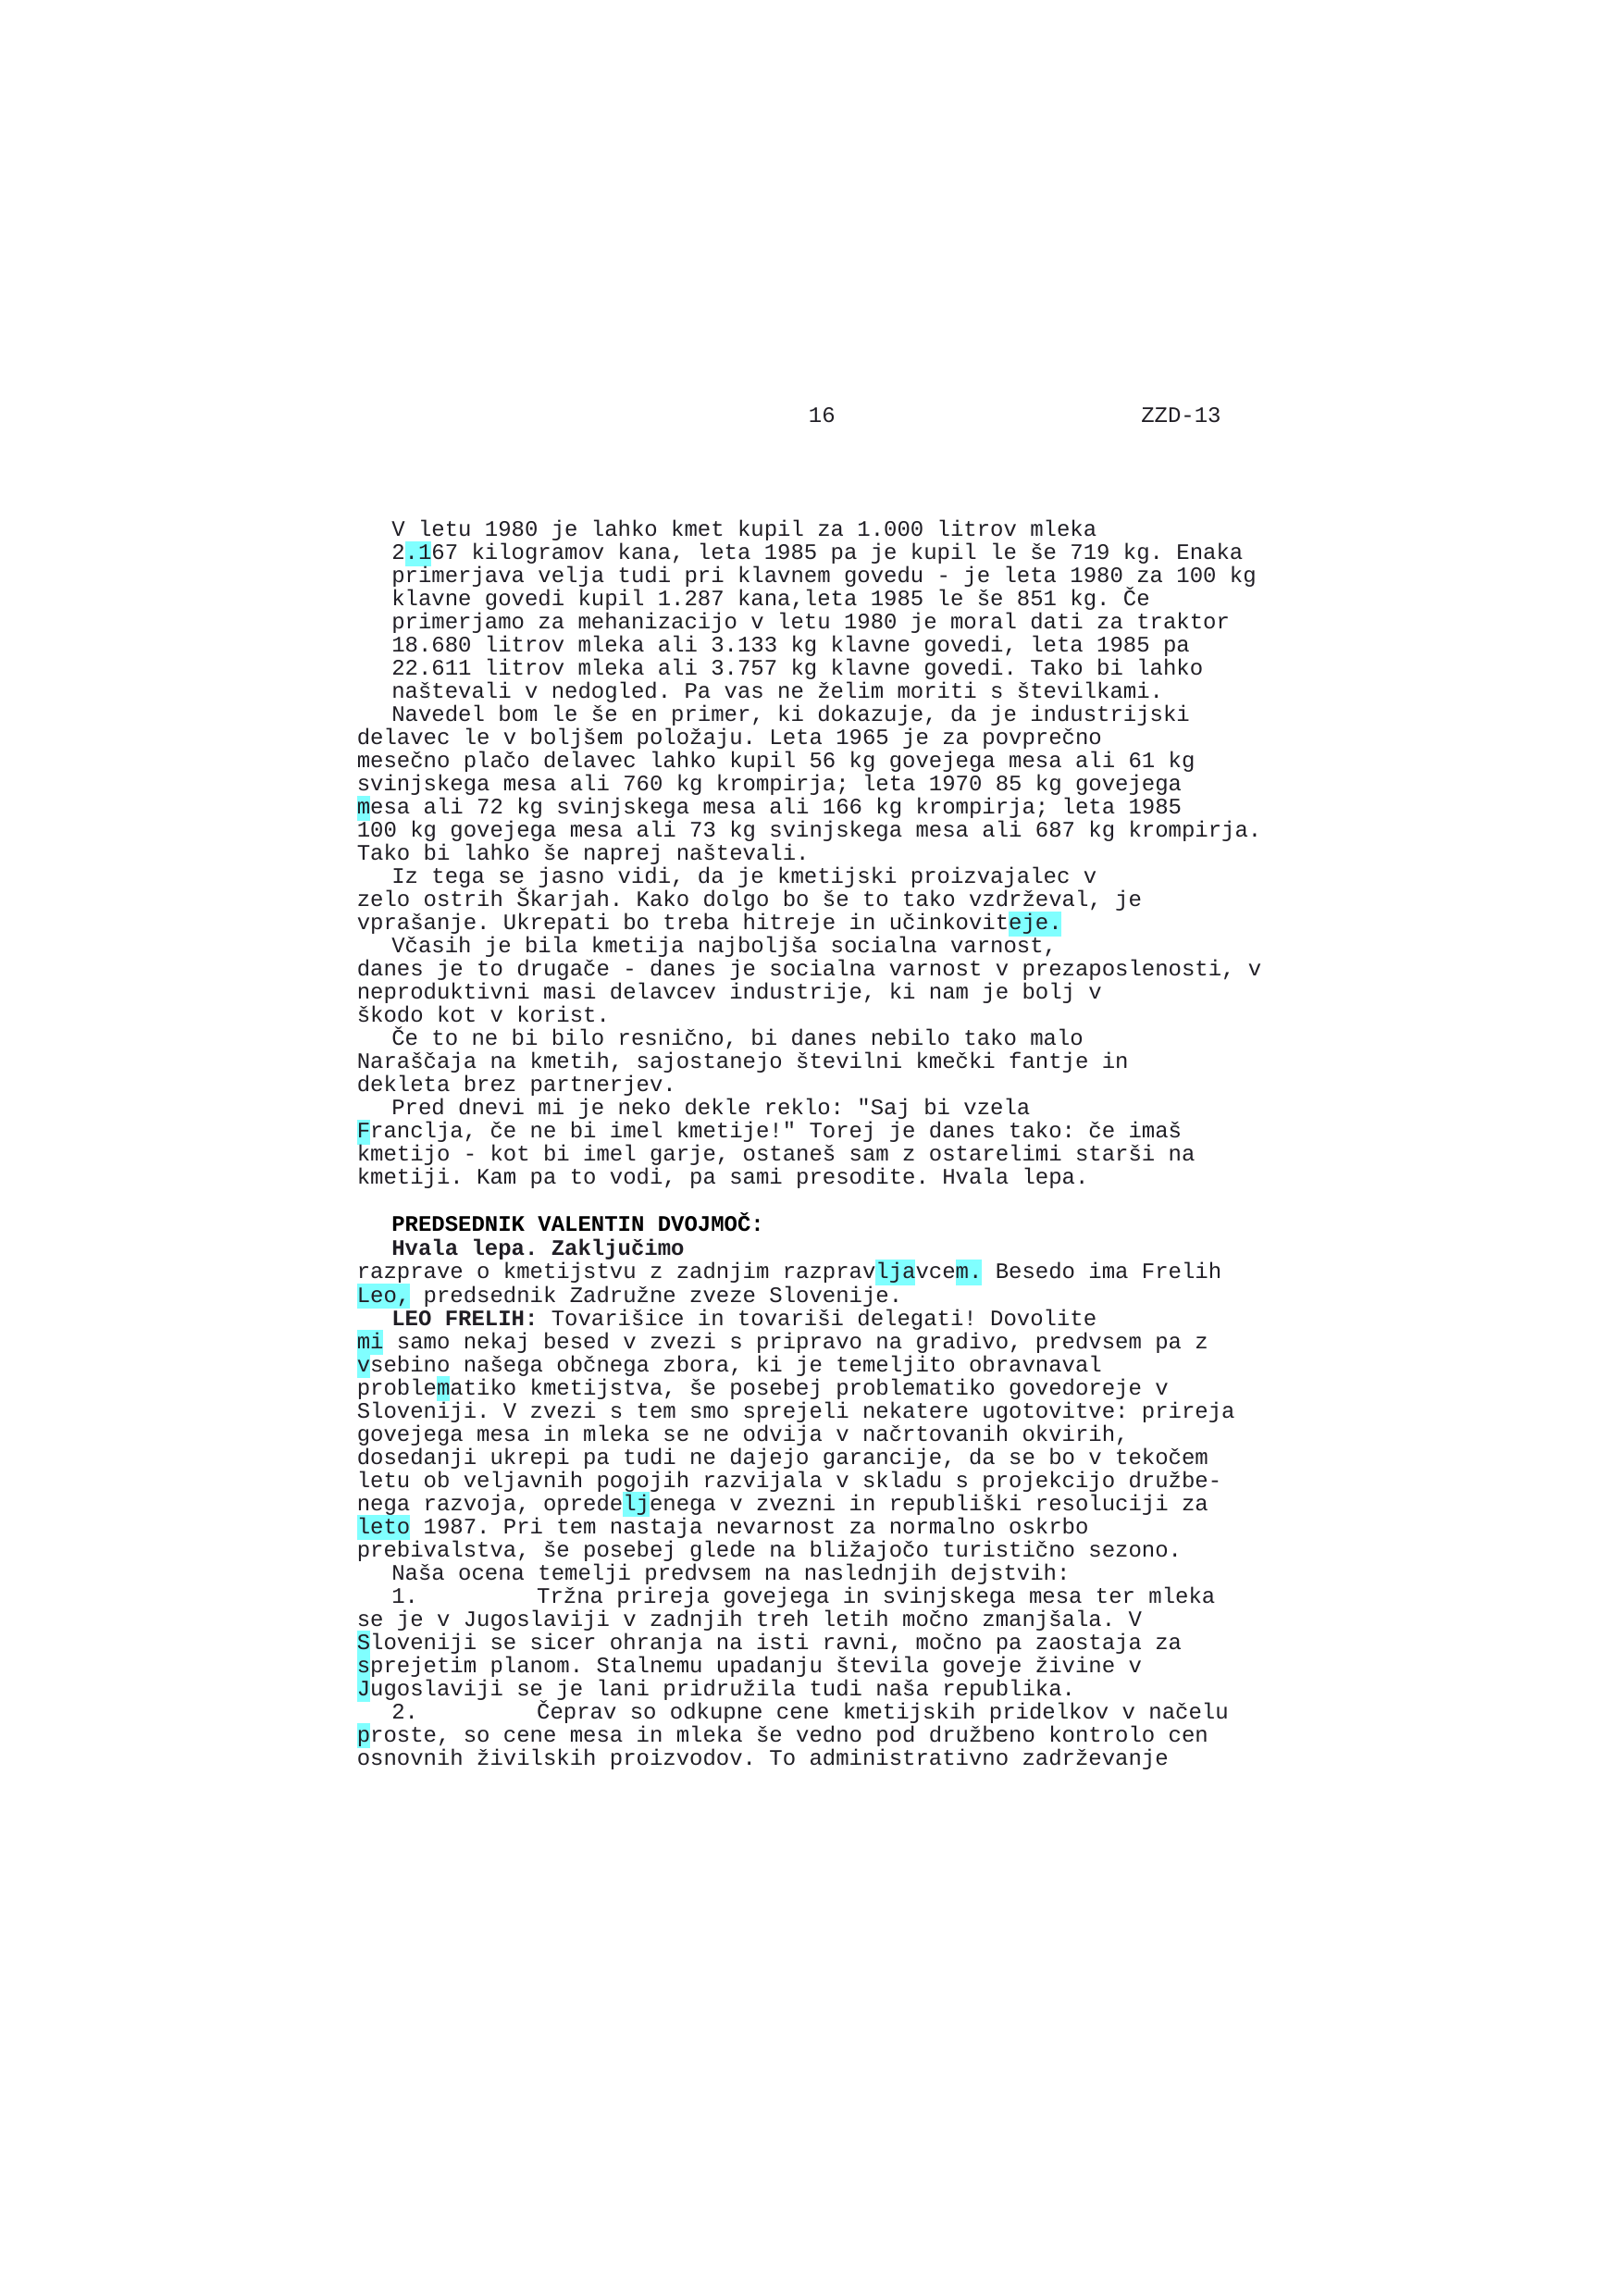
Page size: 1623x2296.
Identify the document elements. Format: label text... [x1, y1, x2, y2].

text Naša ocena temelji predvsem na naslednjih dejstvih: [357, 1561, 1267, 1584]
text V letu 1980 je lahko kmet kupil za 1.000 litrov mleka 2.167 kilogramov kana, leta 1985 pa je kupil le še 719 kg. Enaka primerjava velja tudi pri klavnem govedu - je leta 1980 za 100 kg klavne govedi kupil 1.287 kana, leta 1985 le še 851 kg. Če primerjamo za mehanizacijo v letu 1980 je moral dati za traktor 18.680 litrov mleka ali 3.133 kg klavne govedi, leta 1985 pa 22.611 litrov mleka ali 3.757 kg klavne govedi. Tako bi lahko naštevali v nedogled. Pa vas ne želim moriti s številkami. [391, 517, 1267, 702]
text Navedel bom le še en primer, ki dokazuje, da je industrijski delavec le v boljšem položaju. Leta 1965 je za povprečno mesečno plačo delavec lahko kupil 56 kg govejega mesa ali 61 kg svinjskega mesa ali 760 kg krompirja; leta 1970 85 kg govejega mesa ali 72 kg svinjskega mesa ali 166 kg krompirja; leta 1985 100 kg govejega mesa ali 73 kg svinjskega mesa ali 687 kg krompirja. Tako bi lahko še naprej naštevali. [357, 702, 1267, 864]
text Iz tega se jasno vidi, da je kmetijski proizvajalec v zelo ostrih Škarjah. Kako dolgo bo še to tako vzdrževal, je vprašanje. Ukrepati bo treba hitreje in učinkoviteje. [357, 864, 1267, 934]
text Če to ne bi bilo resnično, bi danes ne bilo tako malo Naraščaja na kmetih, saj ostanejo številni kmečki fantje in dekleta brez partnerjev. [357, 1026, 1267, 1096]
text Pred dnevi mi je neko dekle reklo: "Saj bi vzela Franclja, če ne bi imel kmetije!" Torej je danes tako: če imaš kmetijo - kot bi imel garje, ostaneš sam z ostarelimi starši na kmetiji. Kam pa to vodi, pa sami presodite. Hvala lepa. [357, 1096, 1267, 1188]
text LEO FRELIH: Tovarišice in tovariši delegati! Dovolite mi samo nekaj besed v zvezi s pripravo na gradivo, predvsem pa z vsebino našega občnega zbora, ki je temeljito obravnaval problematiko kmetijstva, še posebej problematiko govedoreje v Sloveniji. V zvezi s tem smo sprejeli nekatere ugotovitve: prireja govejega mesa in mleka se ne odvija v načrtovanih okvirih, dosedanji ukrepi pa tudi ne dajejo garancije, da se bo v tekočem letu ob veljavnih pogojih razvijala v skladu s projekcijo družbe- nega razvoja, opredeljenega v zvezni in republiški resoluciji za leto 1987. Pri tem nastaja nevarnost za normalno oskrbo prebivalstva, še posebej glede na bližajočo turistično sezono. [357, 1307, 1267, 1561]
list Tržna prireja govejega in svinjskega mesa ter mleka se je v Jugoslaviji v zadnjih treh letih močno zmanjšala. V Sloveniji se sicer ohranja na isti ravni, močno pa zaostaja za sprejetim planom. Stalnemu upadanju števila goveje živine v Jugoslaviji se je lani pridružila tudi naša republika. [357, 1584, 1267, 1700]
text Včasih je bila kmetija najboljša socialna varnost, danes je to drugače - danes je socialna varnost v prezaposlenosti, v neproduktivni masi delavcev industrije, ki nam je bolj v škodo kot v korist. [357, 934, 1267, 1026]
text PREDSEDNIK VALENTIN DVOJMOČ: [357, 1212, 1267, 1236]
text Hvala lepa. Zaključimo razprave o kmetijstvu z zadnjim razpravljavcem. Besedo ima Frelih Leo, predsednik Zadružne zveze Slovenije. [357, 1236, 1267, 1307]
